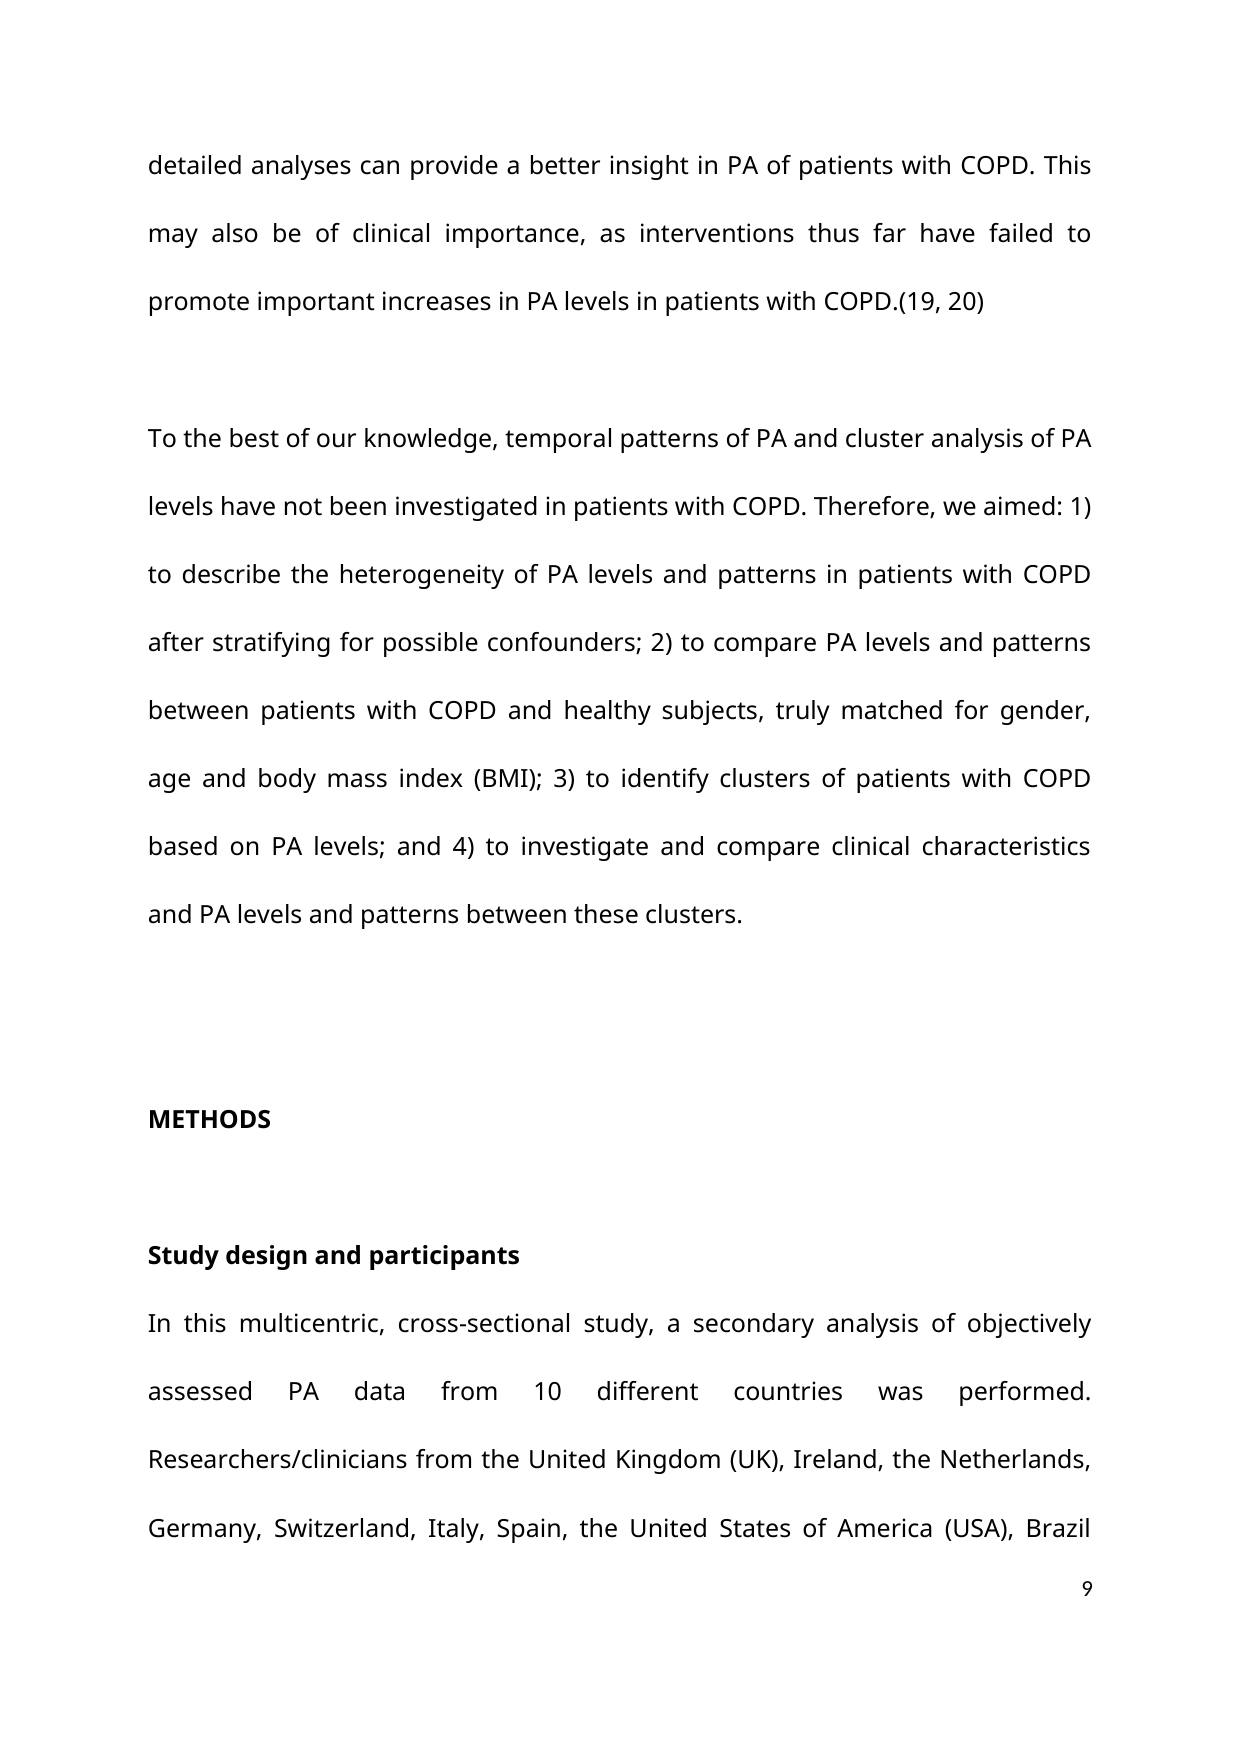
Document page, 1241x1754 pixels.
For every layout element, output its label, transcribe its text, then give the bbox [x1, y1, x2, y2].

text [148, 1306, 1092, 1544]
text Study design and participants [148, 1238, 1092, 1272]
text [148, 148, 1092, 318]
text To the best of our knowledge, temporal patterns of PA and cluster analysis of PA levels have not been investigated in patients with COPD. Therefore, we aimed: 1) to describe the heterogeneity of PA levels and patterns in patients with COPD after stratifying for possible confounders; 2) to compare PA levels and patterns between patients with COPD and healthy subjects, truly matched for gender, age and body mass index (BMI); 3) to identify clusters of patients with COPD based on PA levels; and 4) to investigate and compare clinical characteristics and PA levels and patterns between these clusters. [148, 420, 1092, 931]
text METHODS [148, 1101, 1092, 1136]
